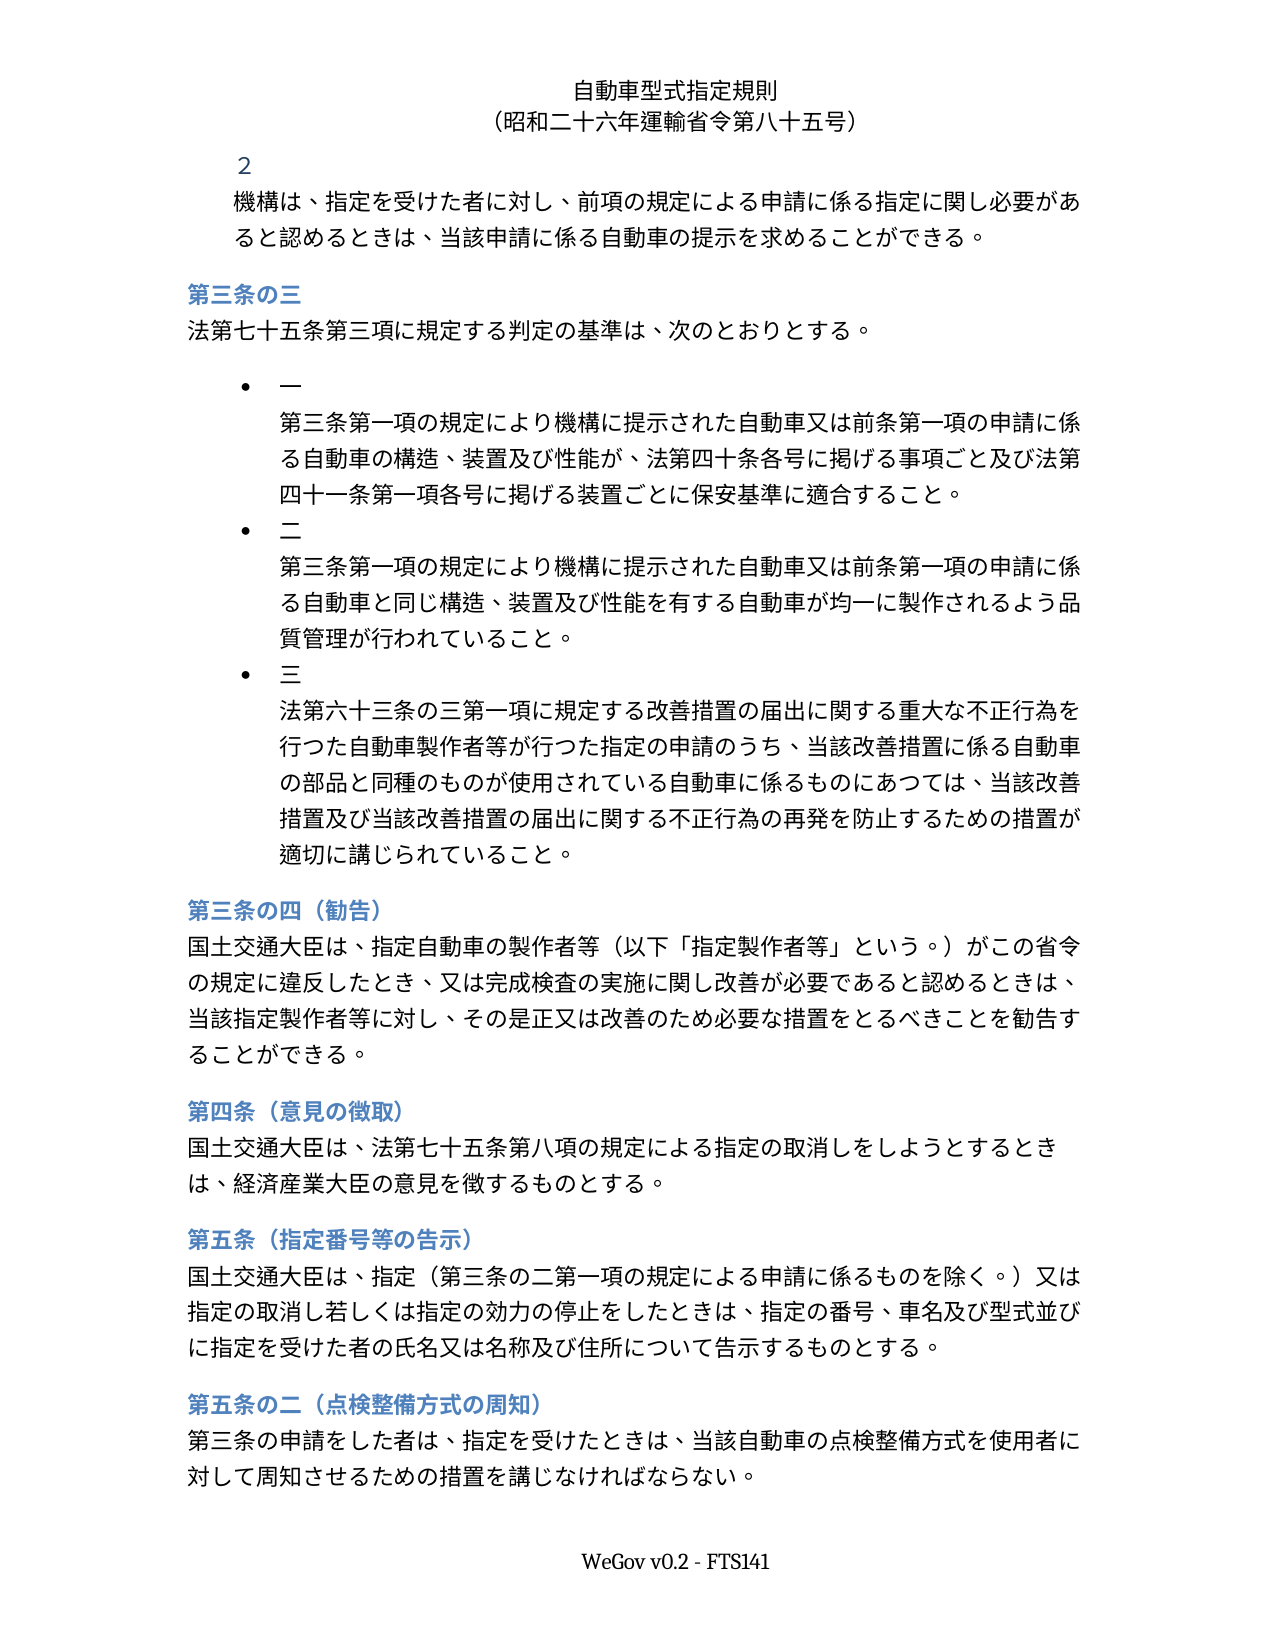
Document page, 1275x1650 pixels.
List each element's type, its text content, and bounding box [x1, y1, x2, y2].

text 機構は、指定を受けた者に対し、前項の規定による申請に係る指定に関し必要があると認めるときは、当該申請に係る自動車の提示を求めることができる。 [233, 186, 1087, 253]
text 国土交通大臣は、指定自動車の製作者等（以下「指定製作者等」という。）がこの省令の規定に違反したとき、又は完成検査の実施に関し改善が必要であると認めるときは、当該指定製作者等に対し、その是正又は改善のため必要な措置をとるべきことを勧告することができる。 [187, 931, 1087, 1070]
subtitle 第五条（指定番号等の告示） [187, 1224, 1087, 1256]
list 一 第三条第一項の規定により機構に提示された自動車又は前条第一項の申請に係る自動車の構造、装置及び性能が、法第四十条各号に掲げる事項ごと及び法第四十一条第一項各号に掲げる装置ごとに保安基準に適合すること。 [242, 371, 1087, 510]
text 国土交通大臣は、法第七十五条第八項の規定による指定の取消しをしようとするときは、経済産業大臣の意見を徴するものとする。 [187, 1132, 1087, 1199]
subtitle 第四条（意見の徴取） [187, 1096, 1087, 1127]
subtitle 第三条の三 [187, 279, 1087, 310]
list 三 法第六十三条の三第一項に規定する改善措置の届出に関する重大な不正行為を行つた自動車製作者等が行つた指定の申請のうち、当該改善措置に係る自動車の部品と同種のものが使用されている自動車に係るものにあつては、当該改善措置及び当該改善措置の届出に関する不正行為の再発を防止するための措置が適切に講じられていること。 [242, 659, 1087, 870]
subtitle 第三条の四（勧告） [187, 895, 1087, 927]
text 法第七十五条第三項に規定する判定の基準は、次のとおりとする。 [187, 314, 1087, 346]
text 第三条の申請をした者は、指定を受けたときは、当該自動車の点検整備方式を使用者に対して周知させるための措置を講じなければならない。 [187, 1425, 1087, 1492]
subtitle 第五条の二（点検整備方式の周知） [187, 1389, 1087, 1420]
text 国土交通大臣は、指定（第三条の二第一項の規定による申請に係るものを除く。）又は指定の取消し若しくは指定の効力の停止をしたときは、指定の番号、車名及び型式並びに指定を受けた者の氏名又は名称及び住所について告示するものとする。 [187, 1260, 1087, 1363]
list 二 第三条第一項の規定により機構に提示された自動車又は前条第一項の申請に係る自動車と同じ構造、装置及び性能を有する自動車が均一に製作されるよう品質管理が行われていること。 [242, 515, 1087, 654]
subtitle ２ [233, 150, 1087, 181]
